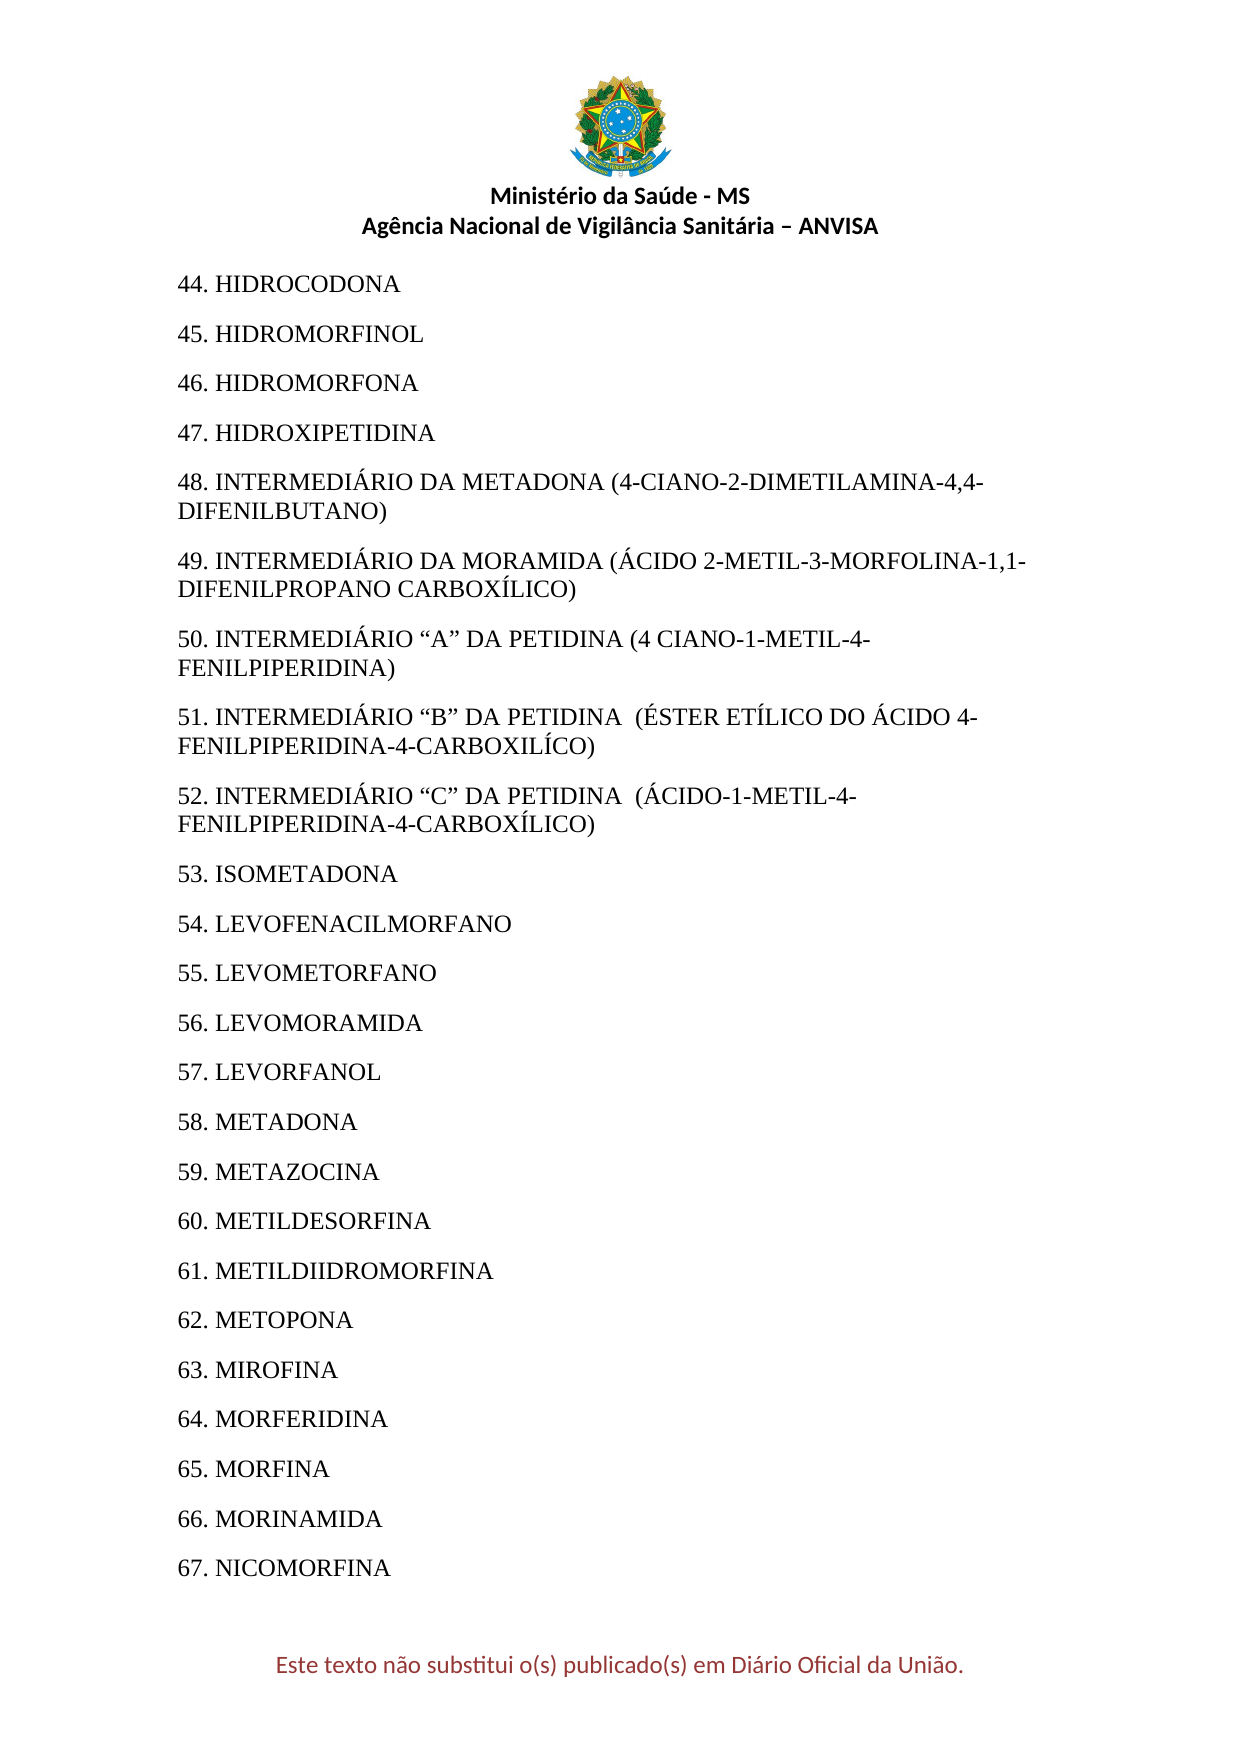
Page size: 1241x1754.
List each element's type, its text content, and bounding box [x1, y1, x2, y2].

text 59. METAZOCINA [177, 1157, 1063, 1185]
text 61. METILDIIDROMORFINA [177, 1256, 1063, 1284]
text 55. LEVOMETORFANO [177, 958, 1063, 987]
text 56. LEVOMORAMIDA [177, 1008, 1063, 1037]
text 57. LEVORFANOL [177, 1057, 1063, 1086]
text 48. INTERMEDIÁRIO DA METADONA (4-CIANO-2-DIMETILAMINA-4,4-DIFENILBUTANO) [177, 467, 1063, 525]
text 46. HIDROMORFONA [177, 368, 1063, 397]
text 58. METADONA [177, 1107, 1063, 1136]
text 60. METILDESORFINA [177, 1206, 1063, 1235]
text 66. MORINAMIDA [177, 1504, 1063, 1532]
text 45. HIDROMORFINOL [177, 319, 1063, 347]
text 52. INTERMEDIÁRIO “C” DA PETIDINA (ÁCIDO-1-METIL-4-FENILPIPERIDINA-4-CARBOXÍLICO) [177, 781, 1063, 838]
text 67. NICOMORFINA [177, 1553, 1063, 1582]
text 47. HIDROXIPETIDINA [177, 418, 1063, 447]
text 44. HIDROCODONA [177, 269, 1063, 298]
text 63. MIROFINA [177, 1355, 1063, 1384]
text 50. INTERMEDIÁRIO “A” DA PETIDINA (4 CIANO-1-METIL-4-FENILPIPERIDINA) [177, 624, 1063, 682]
text 64. MORFERIDINA [177, 1404, 1063, 1433]
picture [566, 73, 674, 180]
text 53. ISOMETADONA [177, 859, 1063, 888]
text 51. INTERMEDIÁRIO “B” DA PETIDINA (ÉSTER ETÍLICO DO ÁCIDO 4-FENILPIPERIDINA-4-CARBOXILÍCO) [177, 702, 1063, 760]
text 65. MORFINA [177, 1454, 1063, 1483]
text 49. INTERMEDIÁRIO DA MORAMIDA (ÁCIDO 2-METIL-3-MORFOLINA-1,1-DIFENILPROPANO CARBOXÍLICO) [177, 546, 1063, 603]
text 62. METOPONA [177, 1305, 1063, 1334]
text 54. LEVOFENACILMORFANO [177, 909, 1063, 937]
